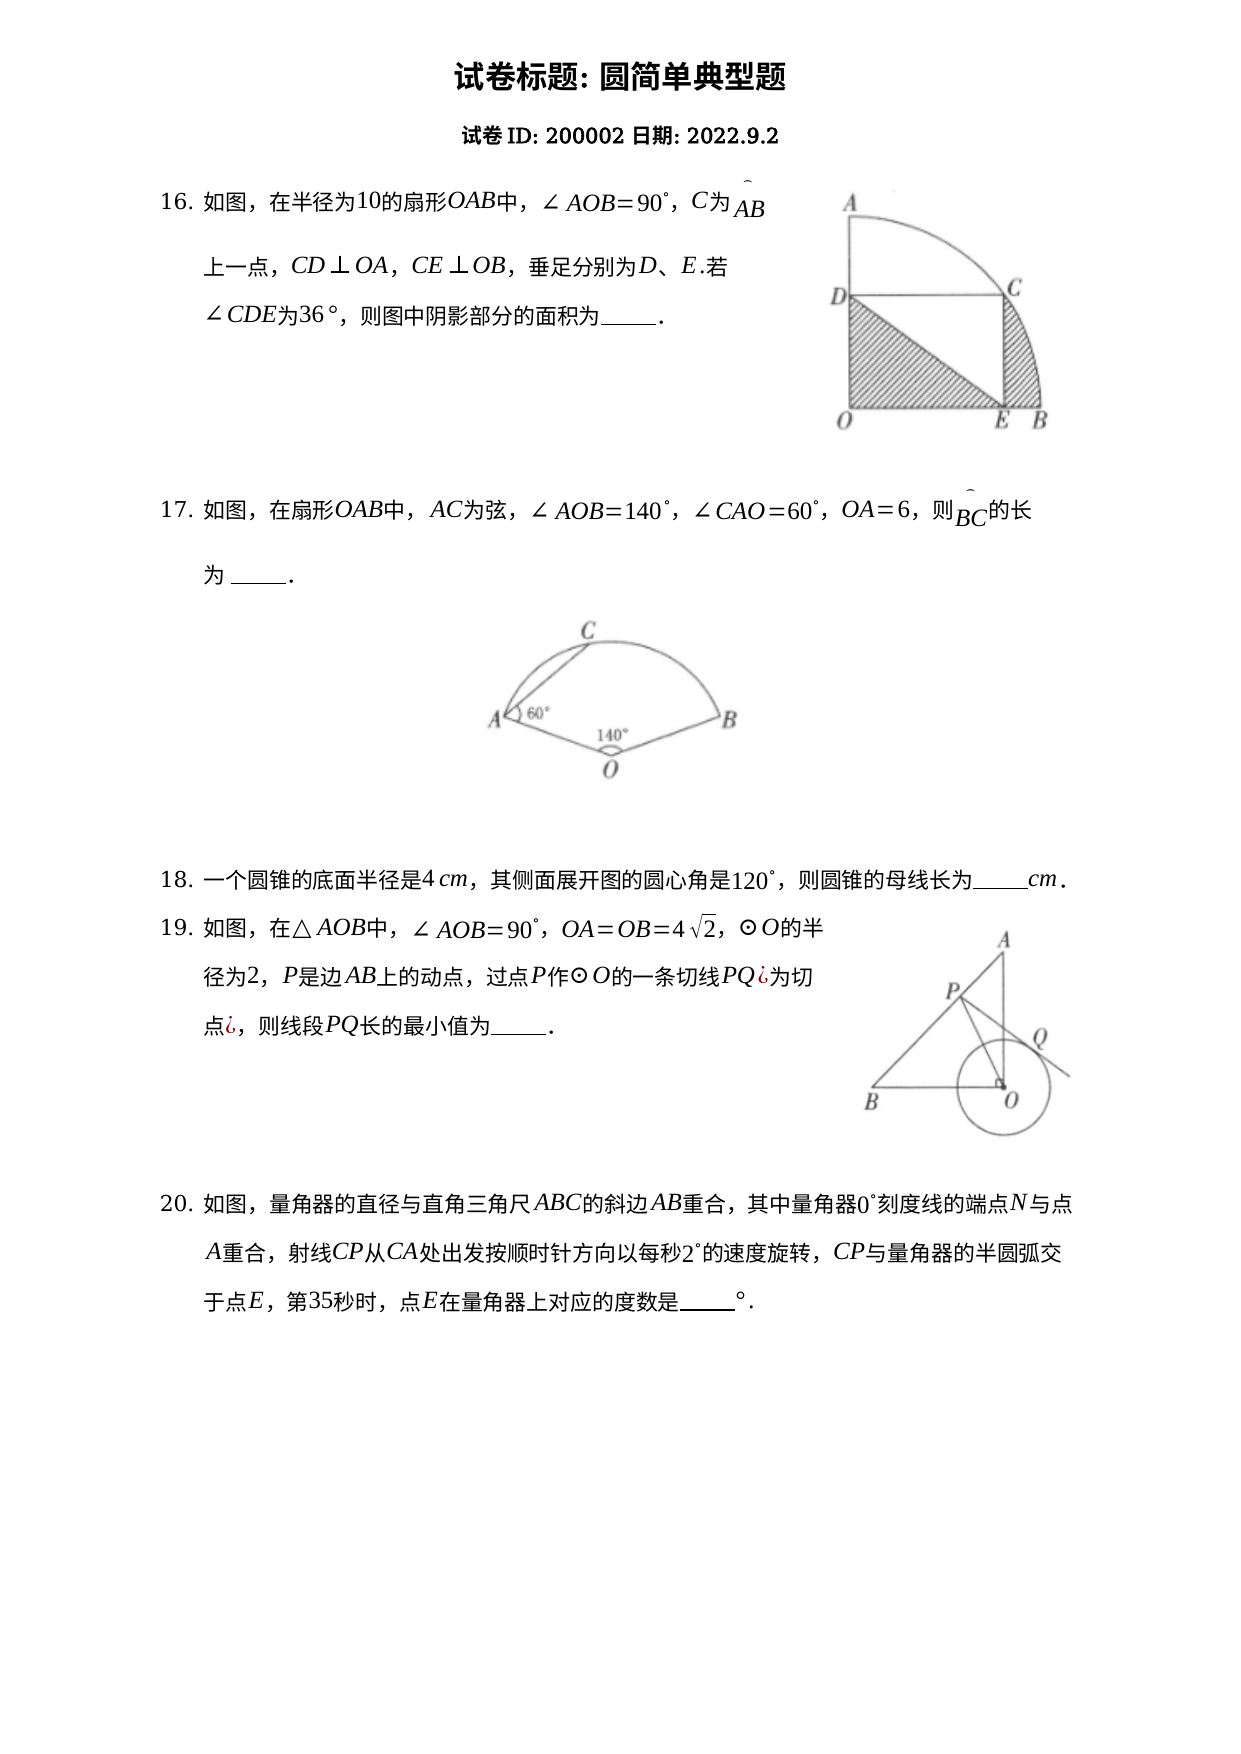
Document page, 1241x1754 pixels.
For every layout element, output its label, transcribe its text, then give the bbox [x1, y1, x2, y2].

list 如图，量角器的直径与直角三角尺的斜边重合，其中量角器刻度线的端点与点重合，射线从处出发按顺时针方向以每秒的速度旋转，与量角器的半圆弧交于点，第秒时，点在量角器上对应的度数是 [159, 1187, 1081, 1317]
list 如图，在半径为的扇形中，，为上一点，，，垂足分别为、若为，则图中阴影部分的面积为 ． [159, 168, 1081, 331]
list 如图，在扇形中，为弦，，，，则的长为 ． [159, 477, 1081, 590]
picture [799, 180, 1081, 441]
picture [846, 923, 1081, 1142]
picture [463, 606, 777, 786]
table_header [453, 606, 788, 862]
list 如图，在中，，，的半径为，是边上的动点，过点作的一条切线为切点，则线段长的最小值为 ． [159, 911, 1081, 1041]
list 一个圆锥的底面半径是，其侧面展开图的圆心角是，则圆锥的母线长为 ． [159, 862, 1081, 895]
